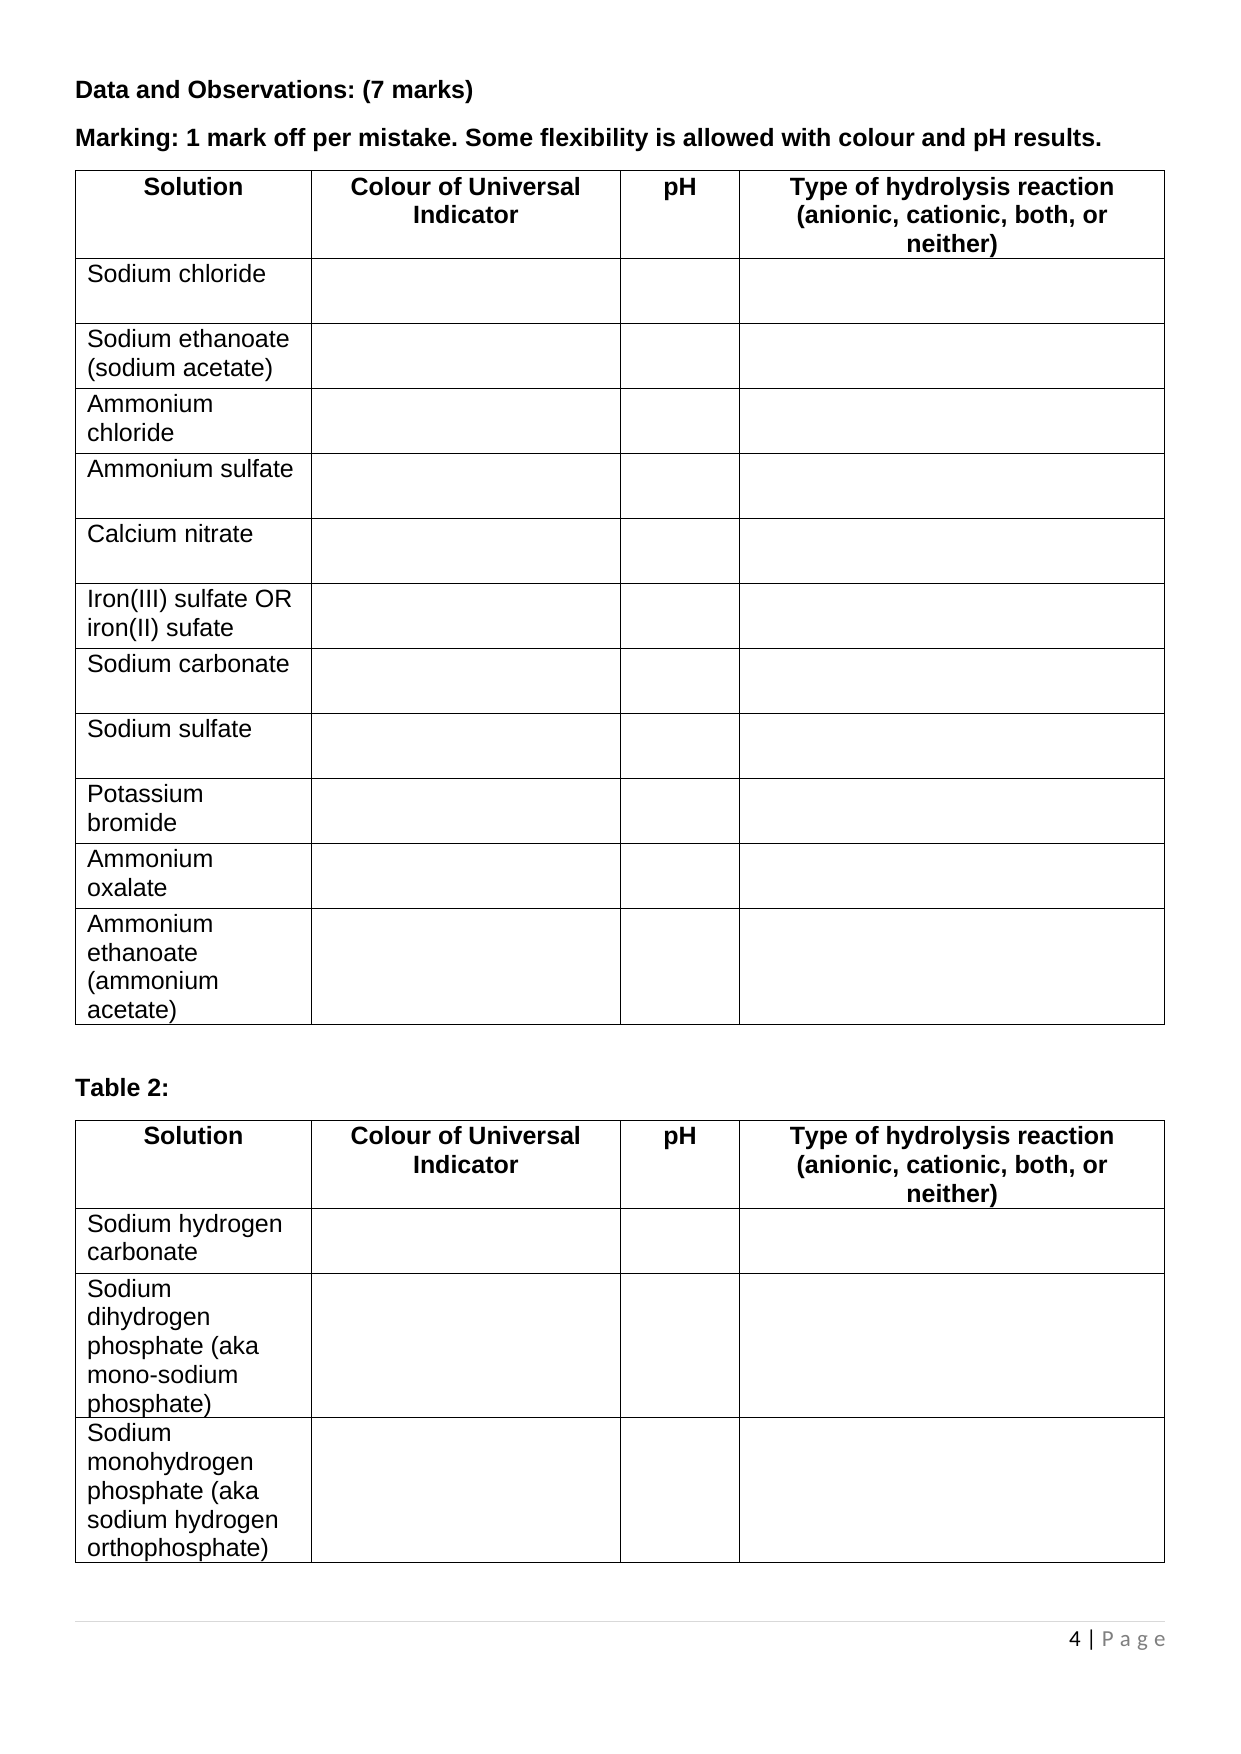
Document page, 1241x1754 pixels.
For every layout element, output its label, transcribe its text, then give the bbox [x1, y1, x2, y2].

table_cell [740, 649, 1164, 713]
table_cell [312, 714, 620, 778]
table_cell [621, 1209, 739, 1272]
table_cell Iron(III) sulfate OR iron(II) sufate [76, 584, 311, 648]
table_cell Sodium sulfate [76, 714, 311, 778]
table_cell [312, 1209, 620, 1272]
table_header Type of hydrolysis reaction (anionic, cationic, both, or neither) [740, 171, 1164, 258]
table_cell [312, 844, 620, 908]
table_cell [621, 519, 739, 583]
table_cell [621, 844, 739, 908]
table_cell [740, 324, 1164, 388]
text Marking: 1 mark off per mistake. Some flexibility is allowed with colour and pH results. [75, 123, 1165, 151]
table_cell [740, 844, 1164, 908]
table_cell [312, 1418, 620, 1562]
table_cell Sodium monohydrogen phosphate (aka sodium hydrogen orthophosphate) [76, 1418, 311, 1562]
table_cell [740, 1418, 1164, 1562]
table_cell [621, 779, 739, 843]
table_cell [312, 519, 620, 583]
text Table 2: [75, 1072, 1165, 1101]
table_cell [740, 779, 1164, 843]
table_cell [621, 389, 739, 453]
table_cell [621, 909, 739, 1024]
table_header Colour of Universal Indicator [312, 171, 620, 258]
table_cell Ammonium ethanoate (ammonium acetate) [76, 909, 311, 1024]
table_cell [740, 909, 1164, 1024]
table_cell [621, 649, 739, 713]
table_header Colour of Universal Indicator [312, 1121, 620, 1207]
table_cell [621, 584, 739, 648]
table_header Solution [76, 1121, 311, 1207]
table_header pH [621, 171, 739, 258]
table_cell Sodium carbonate [76, 649, 311, 713]
table_cell [621, 714, 739, 778]
table_cell [740, 519, 1164, 583]
table_cell [740, 584, 1164, 648]
table_cell Sodium dihydrogen phosphate (aka mono-sodium phosphate) [76, 1274, 311, 1417]
table_cell [621, 1274, 739, 1417]
table_cell [312, 454, 620, 518]
table_cell [312, 779, 620, 843]
table_cell Potassium bromide [76, 779, 311, 843]
table_cell [740, 1209, 1164, 1272]
table_cell Ammonium oxalate [76, 844, 311, 908]
table_cell Ammonium chloride [76, 389, 311, 453]
table_cell [312, 1274, 620, 1417]
table_cell [312, 584, 620, 648]
table_cell Ammonium sulfate [76, 454, 311, 518]
table_cell Sodium chloride [76, 259, 311, 323]
table_cell [312, 909, 620, 1024]
table_cell [621, 454, 739, 518]
table_cell [312, 389, 620, 453]
table_header Solution [76, 171, 311, 258]
table_cell [621, 259, 739, 323]
table_cell [312, 324, 620, 388]
table_cell Sodium ethanoate (sodium acetate) [76, 324, 311, 388]
table_header pH [621, 1121, 739, 1207]
table_cell [312, 649, 620, 713]
table_cell [740, 1274, 1164, 1417]
table_cell [312, 259, 620, 323]
table_cell [740, 714, 1164, 778]
table_cell Calcium nitrate [76, 519, 311, 583]
table_cell [740, 259, 1164, 323]
table_header Type of hydrolysis reaction (anionic, cationic, both, or neither) [740, 1121, 1164, 1207]
table_cell [740, 454, 1164, 518]
table_cell [621, 324, 739, 388]
text Data and Observations: (7 marks) [75, 75, 1165, 104]
table_cell Sodium hydrogen carbonate [76, 1209, 311, 1272]
table_cell [740, 389, 1164, 453]
table_cell [621, 1418, 739, 1562]
